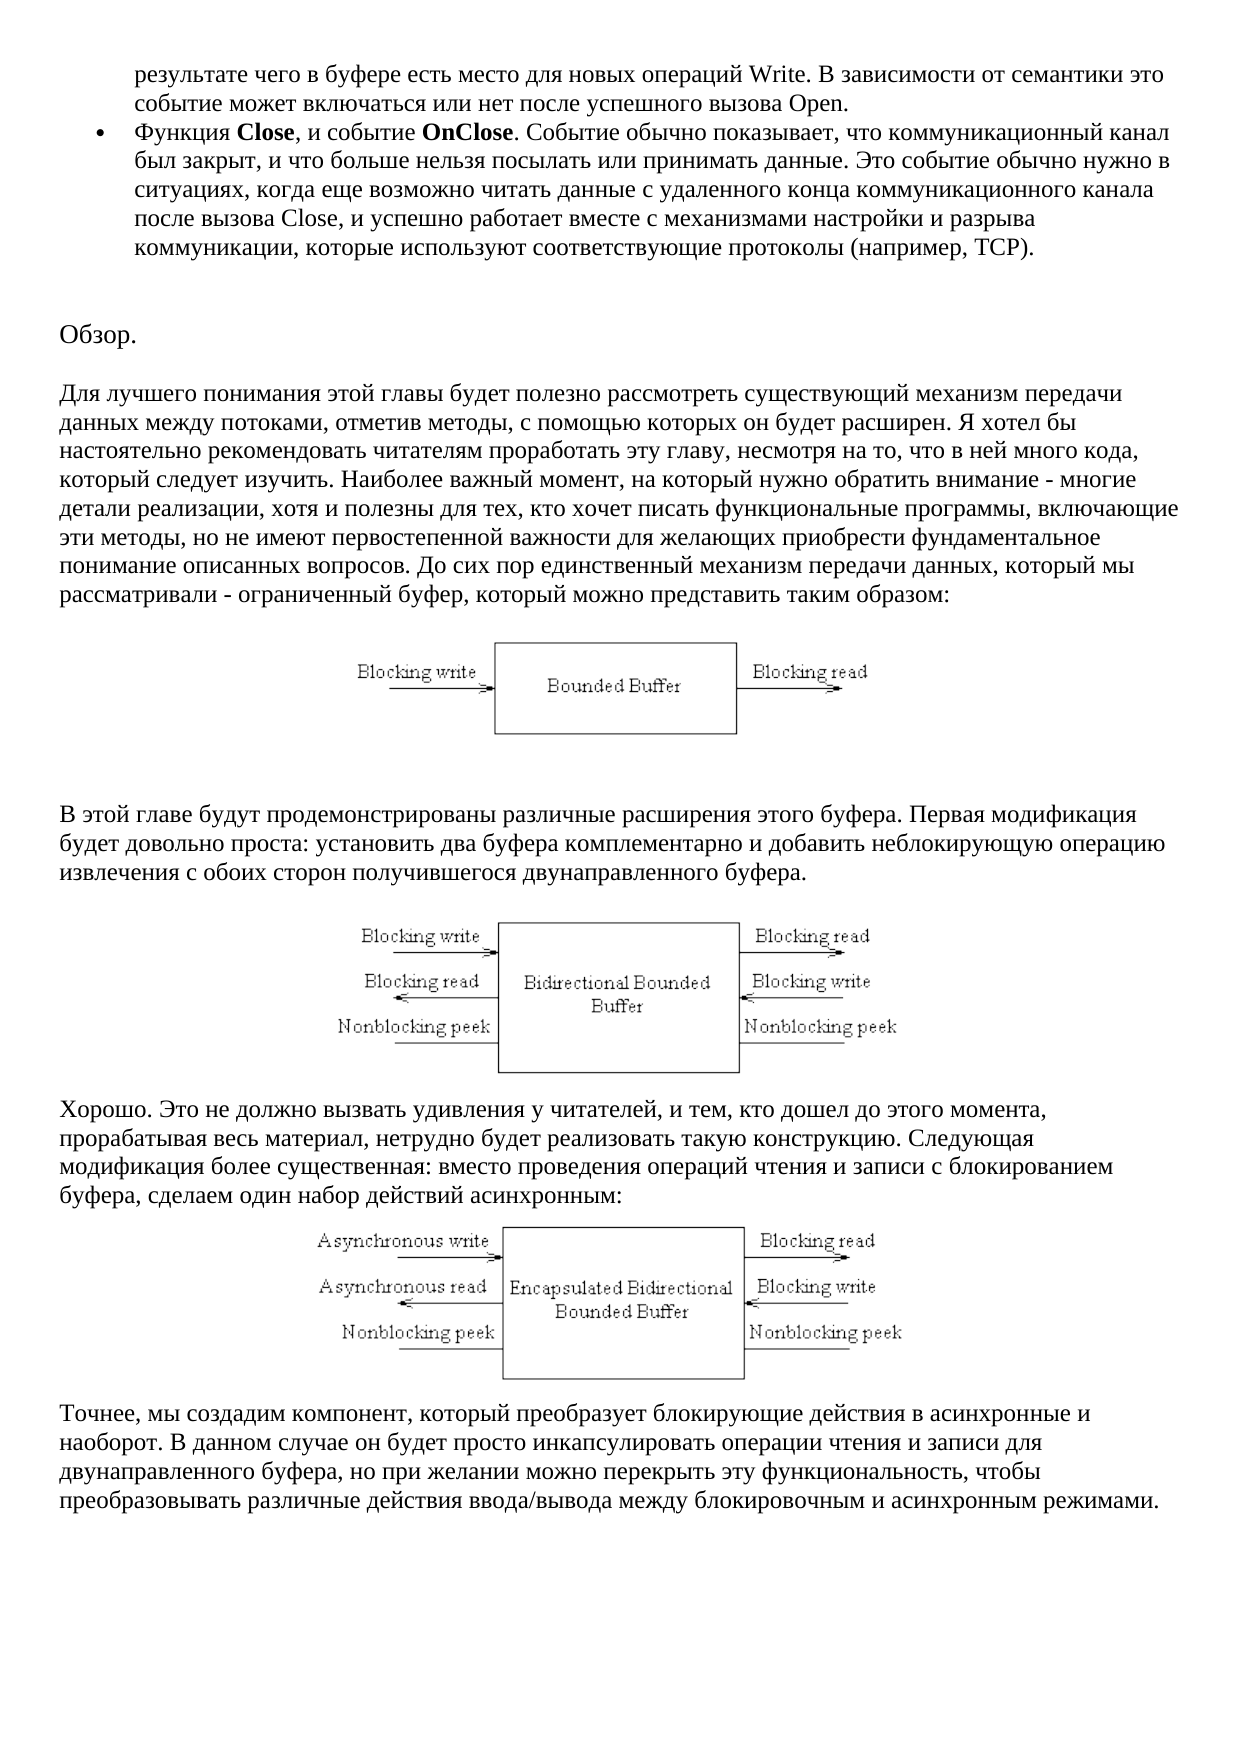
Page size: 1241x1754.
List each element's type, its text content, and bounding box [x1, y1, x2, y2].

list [97, 59, 1181, 117]
picture [312, 885, 928, 1094]
text Точнее, мы создадим компонент, который преобразует блокирующие действия в асинхронные и наоборот. В данном случае он будет просто инкапсулировать операции чтения и записи для двунаправленного буфера, но при желании можно перекрыть эту функциональность, чтобы преобразовывать различные действия ввода/вывода между блокировочным и асинхронным режимами. [59, 1398, 1181, 1513]
text Хорошо. Это не должно вызвать удивления у читателей, и тем, кто дошел до этого момента, прорабатывая весь материал, нетрудно будет реализовать такую конструкцию. Следующая модификация более существенная: вместо проведения операций чтения и записи с блокированием буфера, сделаем один набор действий асинхронным: [59, 1094, 1181, 1209]
picture [302, 1208, 938, 1399]
list Функция Close, и событие OnClose. Событие обычно показывает, что коммуникационный канал был закрыт, и что больше нельзя посылать или принимать данные. Это событие обычно нужно в ситуациях, когда еще возможно читать данные с удаленного конца коммуникационного канала после вызова Close, и успешно работает вместе с механизмами настройки и разрыва коммуникации, которые используют соответствующие протоколы (например, TCP). [97, 117, 1181, 260]
text Обзор. Для лучшего понимания этой главы будет полезно рассмотреть существующий механизм передачи данных между потоками, отметив методы, с помощью которых он будет расширен. Я хотел бы настоятельно рекомендовать читателям проработать эту главу, несмотря на то, что в ней много кода, который следует изучить. Наиболее важный момент, на который нужно обратить внимание - многие детали реализации, хотя и полезны для тех, кто хочет писать функциональные программы, включающие эти методы, но не имеют первостепенной важности для желающих приобрести фундаментальное понимание описанных вопросов. До сих пор единственный механизм передачи данных, который мы рассматривали - ограниченный буфер, который можно представить таким образом: [59, 289, 1181, 608]
picture [336, 608, 904, 771]
text В этой главе будут продемонстрированы различные расширения этого буфера. Первая модификация будет довольно проста: установить два буфера комплементарно и добавить неблокирующую операцию извлечения с обоих сторон получившегося двунаправленного буфера. [59, 771, 1181, 886]
